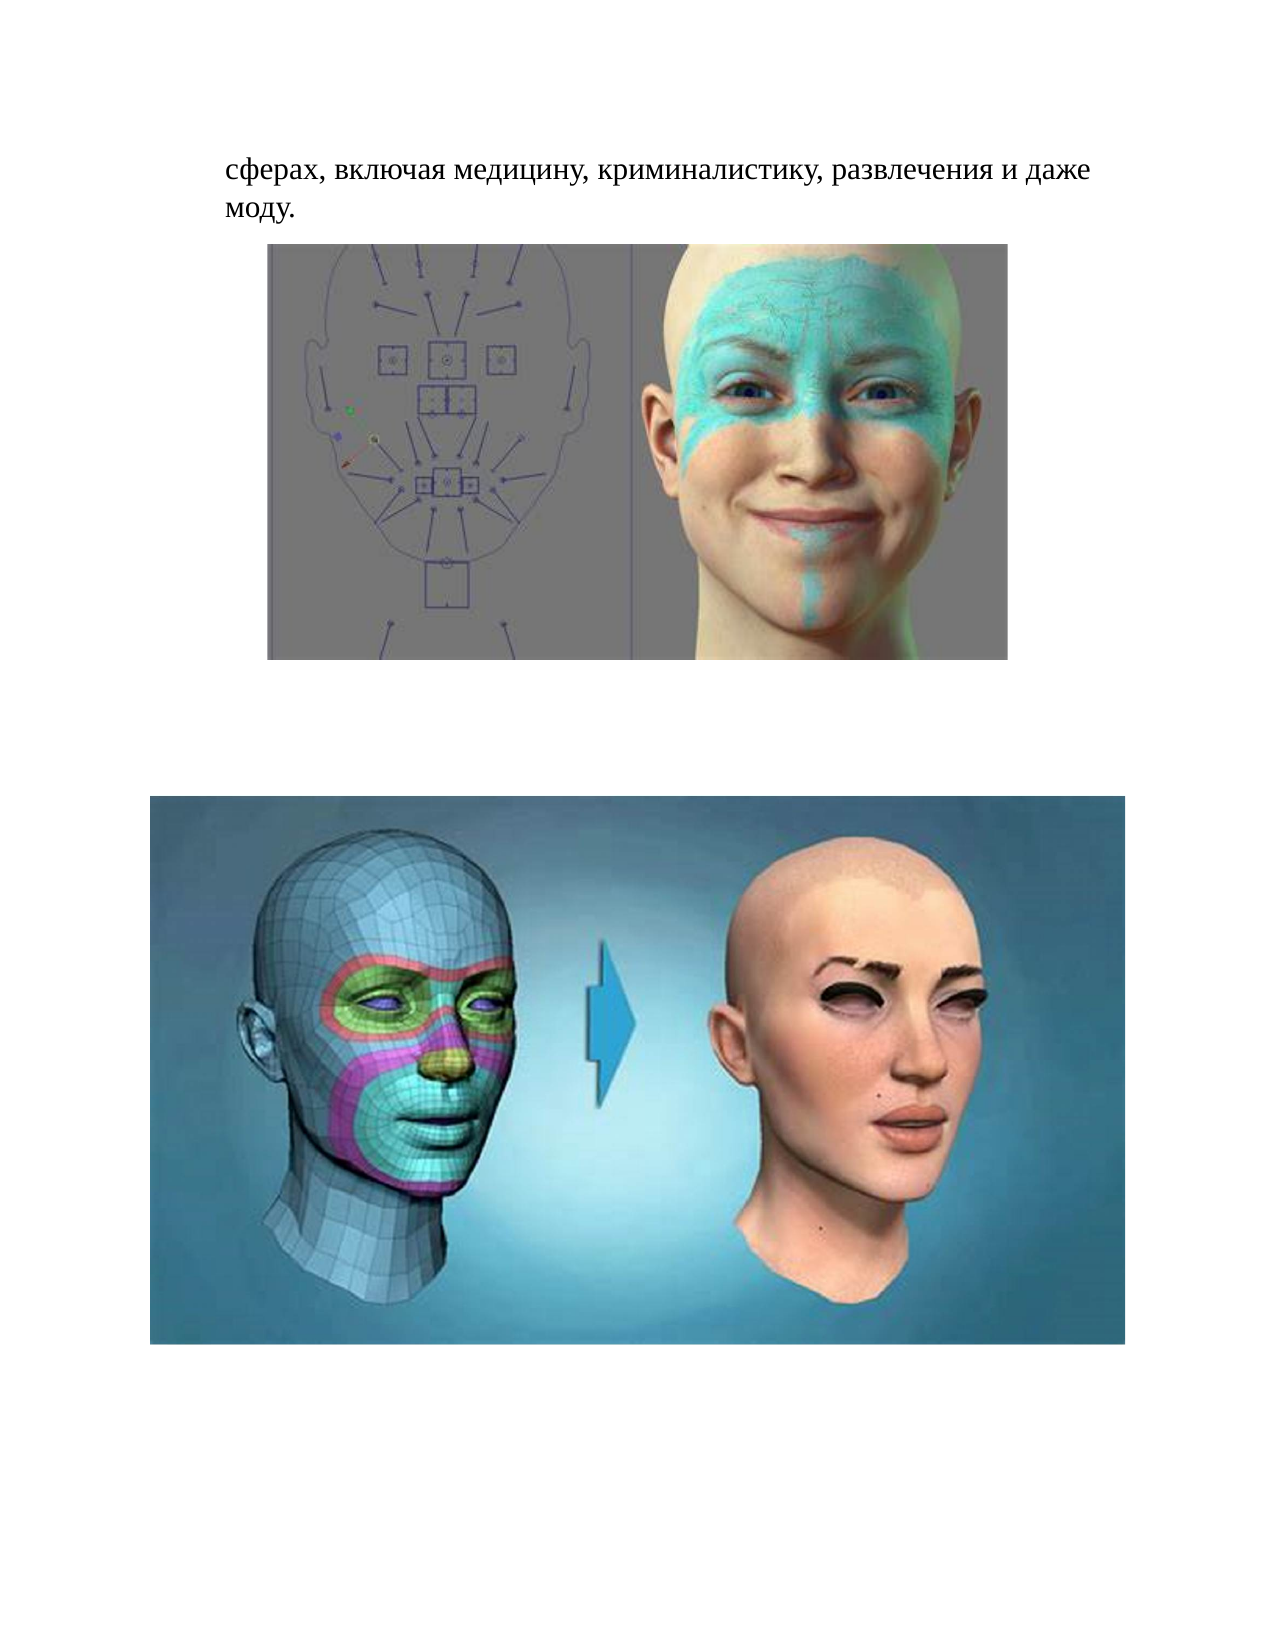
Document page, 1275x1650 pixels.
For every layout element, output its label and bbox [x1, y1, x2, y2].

list [187, 150, 1125, 225]
picture [267, 244, 1008, 660]
picture [150, 795, 1125, 1345]
